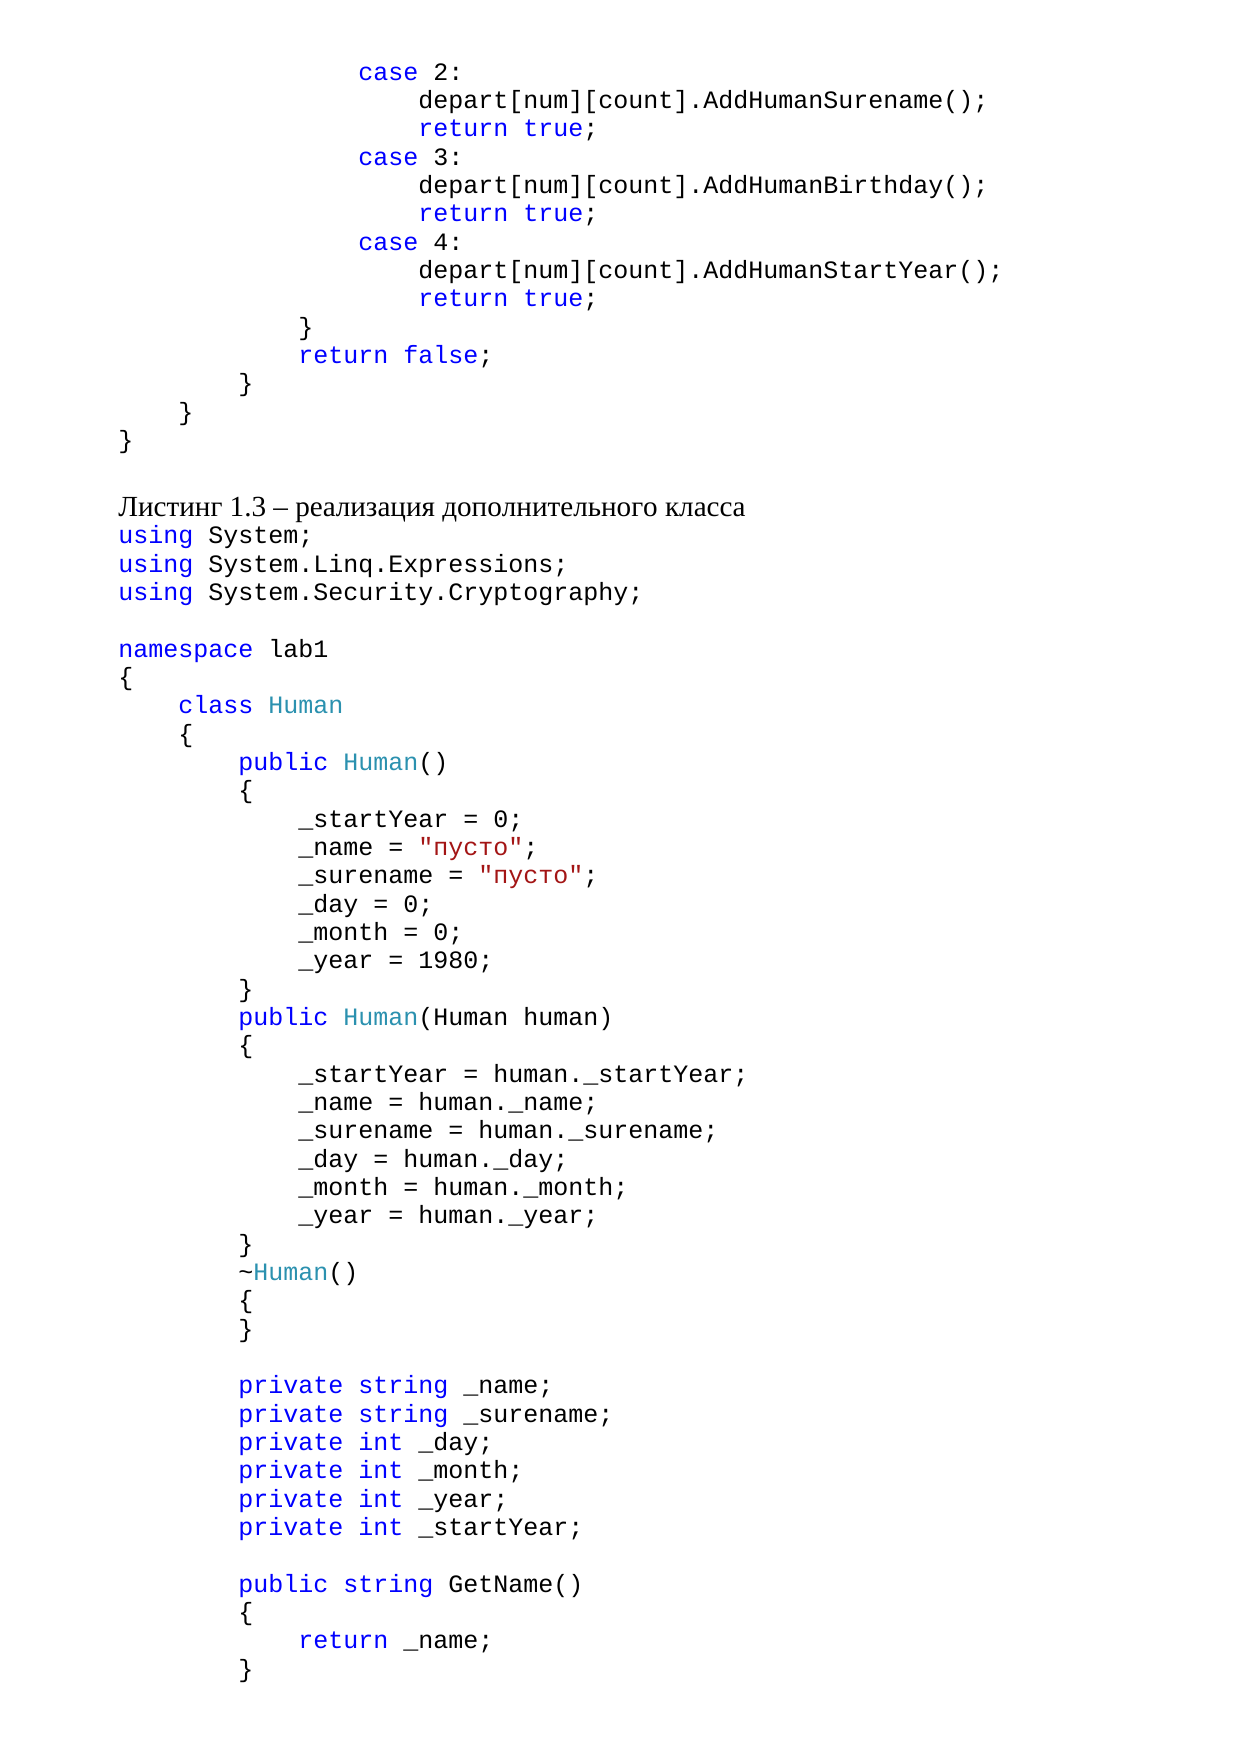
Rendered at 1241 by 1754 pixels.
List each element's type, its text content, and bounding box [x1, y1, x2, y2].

text _day = 0; [118, 891, 1181, 919]
text { [118, 664, 1181, 693]
text return true; [118, 201, 1181, 229]
text { [118, 1288, 1181, 1316]
text private string _name; [118, 1373, 1181, 1401]
text private int _month; [118, 1458, 1181, 1486]
text } [118, 371, 1181, 399]
text } [118, 427, 1181, 456]
text } [118, 1231, 1181, 1259]
text _surename = "пусто"; [118, 863, 1181, 891]
text depart[num][count].AddHumanStartYear(); [118, 257, 1181, 286]
text } [118, 399, 1181, 427]
text private string _surename; [118, 1401, 1181, 1429]
text case 4: [118, 229, 1181, 257]
text Листинг 1.3 – реализация дополнительного класса [118, 489, 1181, 523]
text private int _startYear; [118, 1514, 1181, 1543]
text } [118, 1656, 1181, 1684]
text ~Human() [118, 1259, 1181, 1288]
text using System.Linq.Expressions; [118, 551, 1181, 579]
text depart[num][count].AddHumanSurename(); [118, 87, 1181, 116]
text { [118, 1033, 1181, 1061]
text public string GetName() [118, 1571, 1181, 1599]
text _surename = human._surename; [118, 1118, 1181, 1146]
text private int _year; [118, 1486, 1181, 1514]
text namespace lab1 [118, 636, 1181, 664]
text _startYear = 0; [118, 806, 1181, 834]
text using System.Security.Cryptography; [118, 579, 1181, 608]
text { [118, 721, 1181, 749]
text case 2: [118, 59, 1181, 87]
text private int _day; [118, 1429, 1181, 1458]
text { [118, 778, 1181, 806]
text _month = human._month; [118, 1174, 1181, 1203]
text return _name; [118, 1628, 1181, 1656]
text _day = human._day; [118, 1146, 1181, 1174]
text class Human [118, 693, 1181, 721]
text _year = human._year; [118, 1203, 1181, 1231]
text return true; [118, 286, 1181, 314]
text _startYear = human._startYear; [118, 1061, 1181, 1089]
text } [118, 1316, 1181, 1344]
text public Human() [118, 749, 1181, 778]
text depart[num][count].AddHumanBirthday(); [118, 172, 1181, 201]
text _year = 1980; [118, 948, 1181, 976]
text return false; [118, 342, 1181, 371]
text _name = "пусто"; [118, 834, 1181, 863]
text { [118, 1599, 1181, 1628]
text _month = 0; [118, 919, 1181, 948]
text _name = human._name; [118, 1089, 1181, 1118]
text using System; [118, 523, 1181, 551]
text public Human(Human human) [118, 1004, 1181, 1033]
text return true; [118, 116, 1181, 144]
text } [118, 976, 1181, 1004]
text case 3: [118, 144, 1181, 172]
text } [118, 314, 1181, 342]
